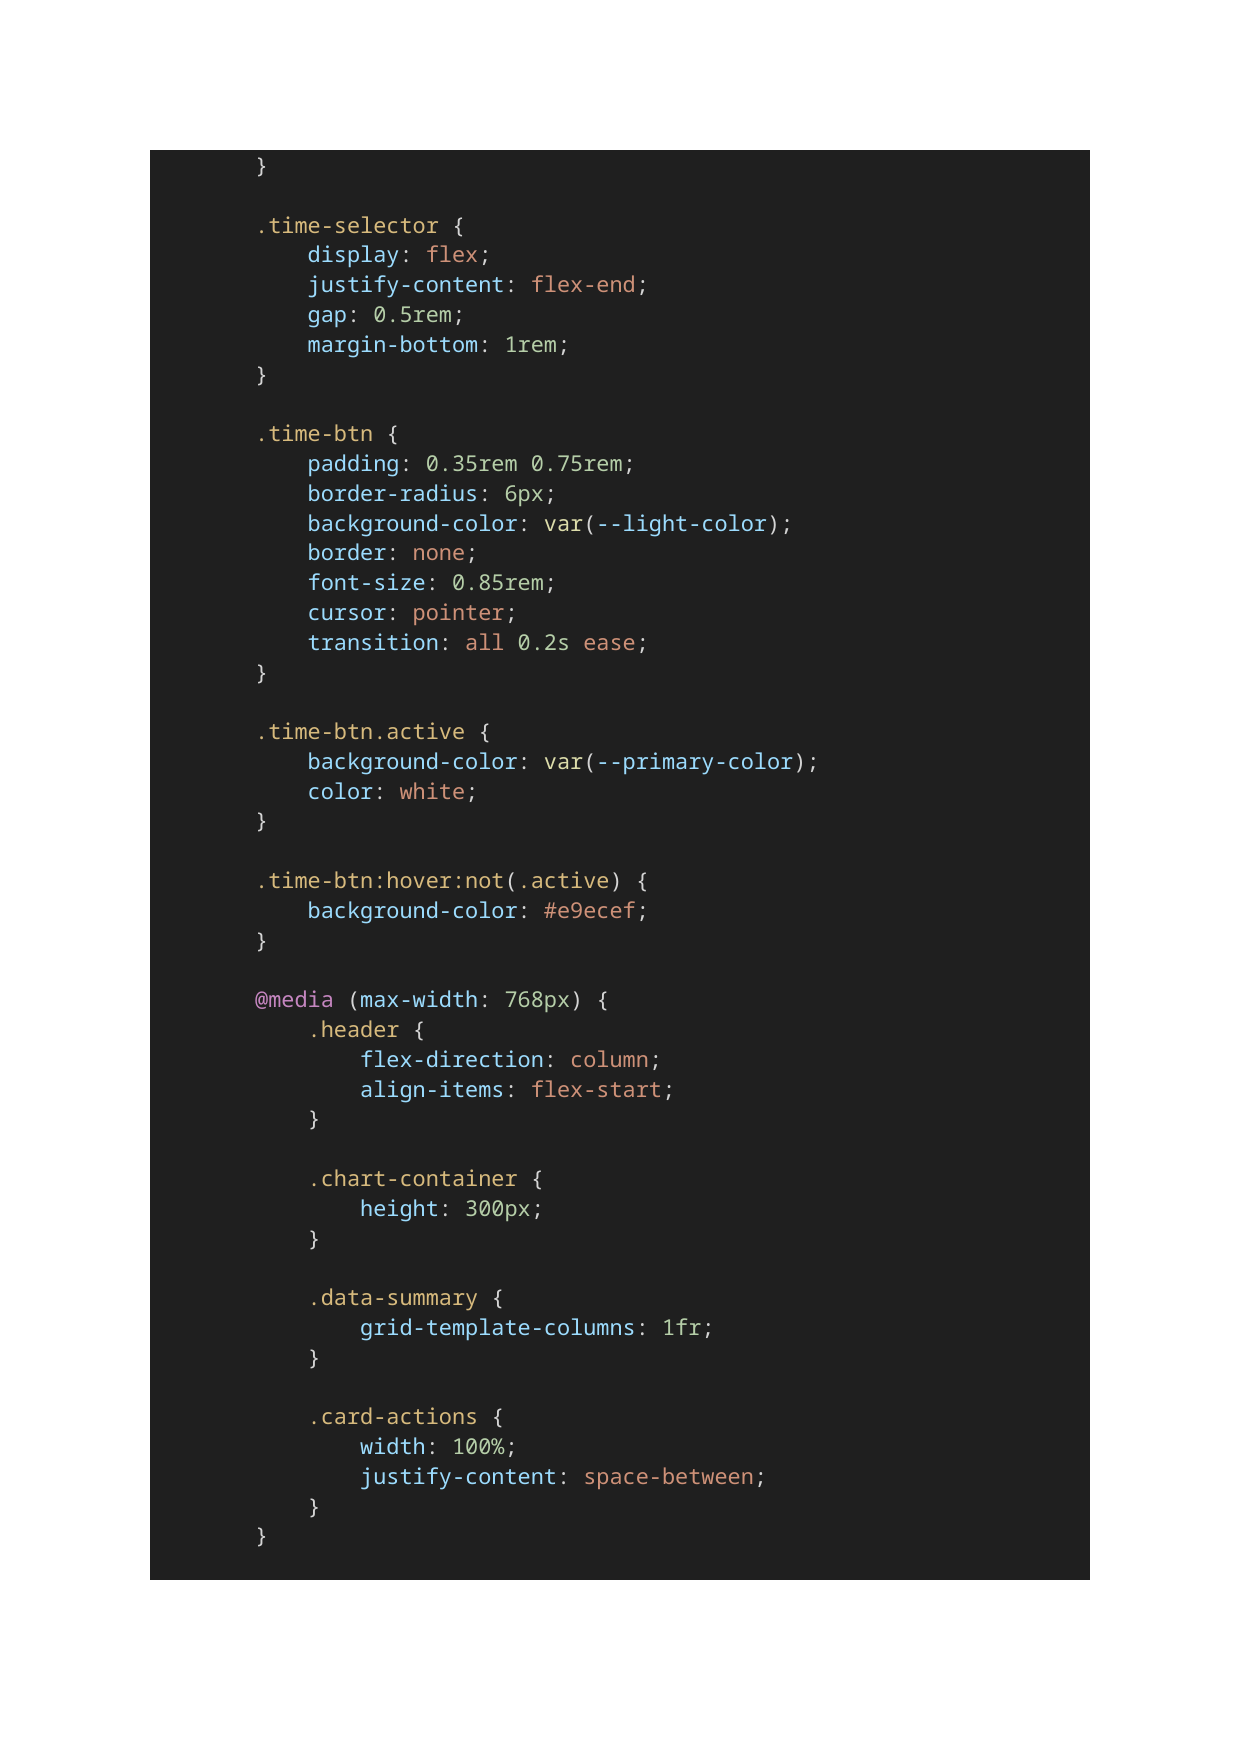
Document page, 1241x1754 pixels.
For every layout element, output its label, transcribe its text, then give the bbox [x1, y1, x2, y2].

text } [150, 924, 1090, 954]
text gap: 0.5rem; [150, 299, 1090, 329]
text border-radius: 6px; [150, 478, 1090, 507]
text cursor: pointer; [150, 597, 1090, 627]
text } [150, 150, 1090, 180]
text .header { [150, 1014, 1090, 1044]
text justify-content: space-between; [150, 1461, 1090, 1491]
text grid-template-columns: 1fr; [150, 1312, 1090, 1342]
text } [150, 1222, 1090, 1252]
text } [150, 656, 1090, 686]
text display: flex; [150, 239, 1090, 269]
text transition: all 0.2s ease; [150, 627, 1090, 656]
text color: white; [150, 776, 1090, 805]
text padding: 0.35rem 0.75rem; [150, 448, 1090, 478]
text margin-bottom: 1rem; [150, 329, 1090, 358]
text } [150, 805, 1090, 835]
text .card-actions { [150, 1401, 1090, 1431]
text .data-summary { [150, 1282, 1090, 1312]
text .time-btn:hover:not(.active) { [150, 865, 1090, 895]
text .time-btn.active { [150, 716, 1090, 746]
text background-color: var(--primary-color); [150, 746, 1090, 776]
text background-color: #e9ecef; [150, 895, 1090, 924]
text @media (max-width: 768px) { [150, 984, 1090, 1014]
text border: none; [150, 537, 1090, 567]
text .time-selector { [150, 209, 1090, 239]
text } [150, 1103, 1090, 1133]
text background-color: var(--light-color); [150, 507, 1090, 537]
text } [150, 1342, 1090, 1371]
text height: 300px; [150, 1193, 1090, 1222]
text .chart-container { [150, 1163, 1090, 1193]
text width: 100%; [150, 1431, 1090, 1461]
text align-items: flex-start; [150, 1073, 1090, 1103]
text justify-content: flex-end; [150, 269, 1090, 299]
text flex-direction: column; [150, 1044, 1090, 1073]
text } [150, 1520, 1090, 1550]
text .time-btn { [150, 418, 1090, 448]
text } [150, 1491, 1090, 1520]
text font-size: 0.85rem; [150, 567, 1090, 597]
text } [150, 358, 1090, 388]
